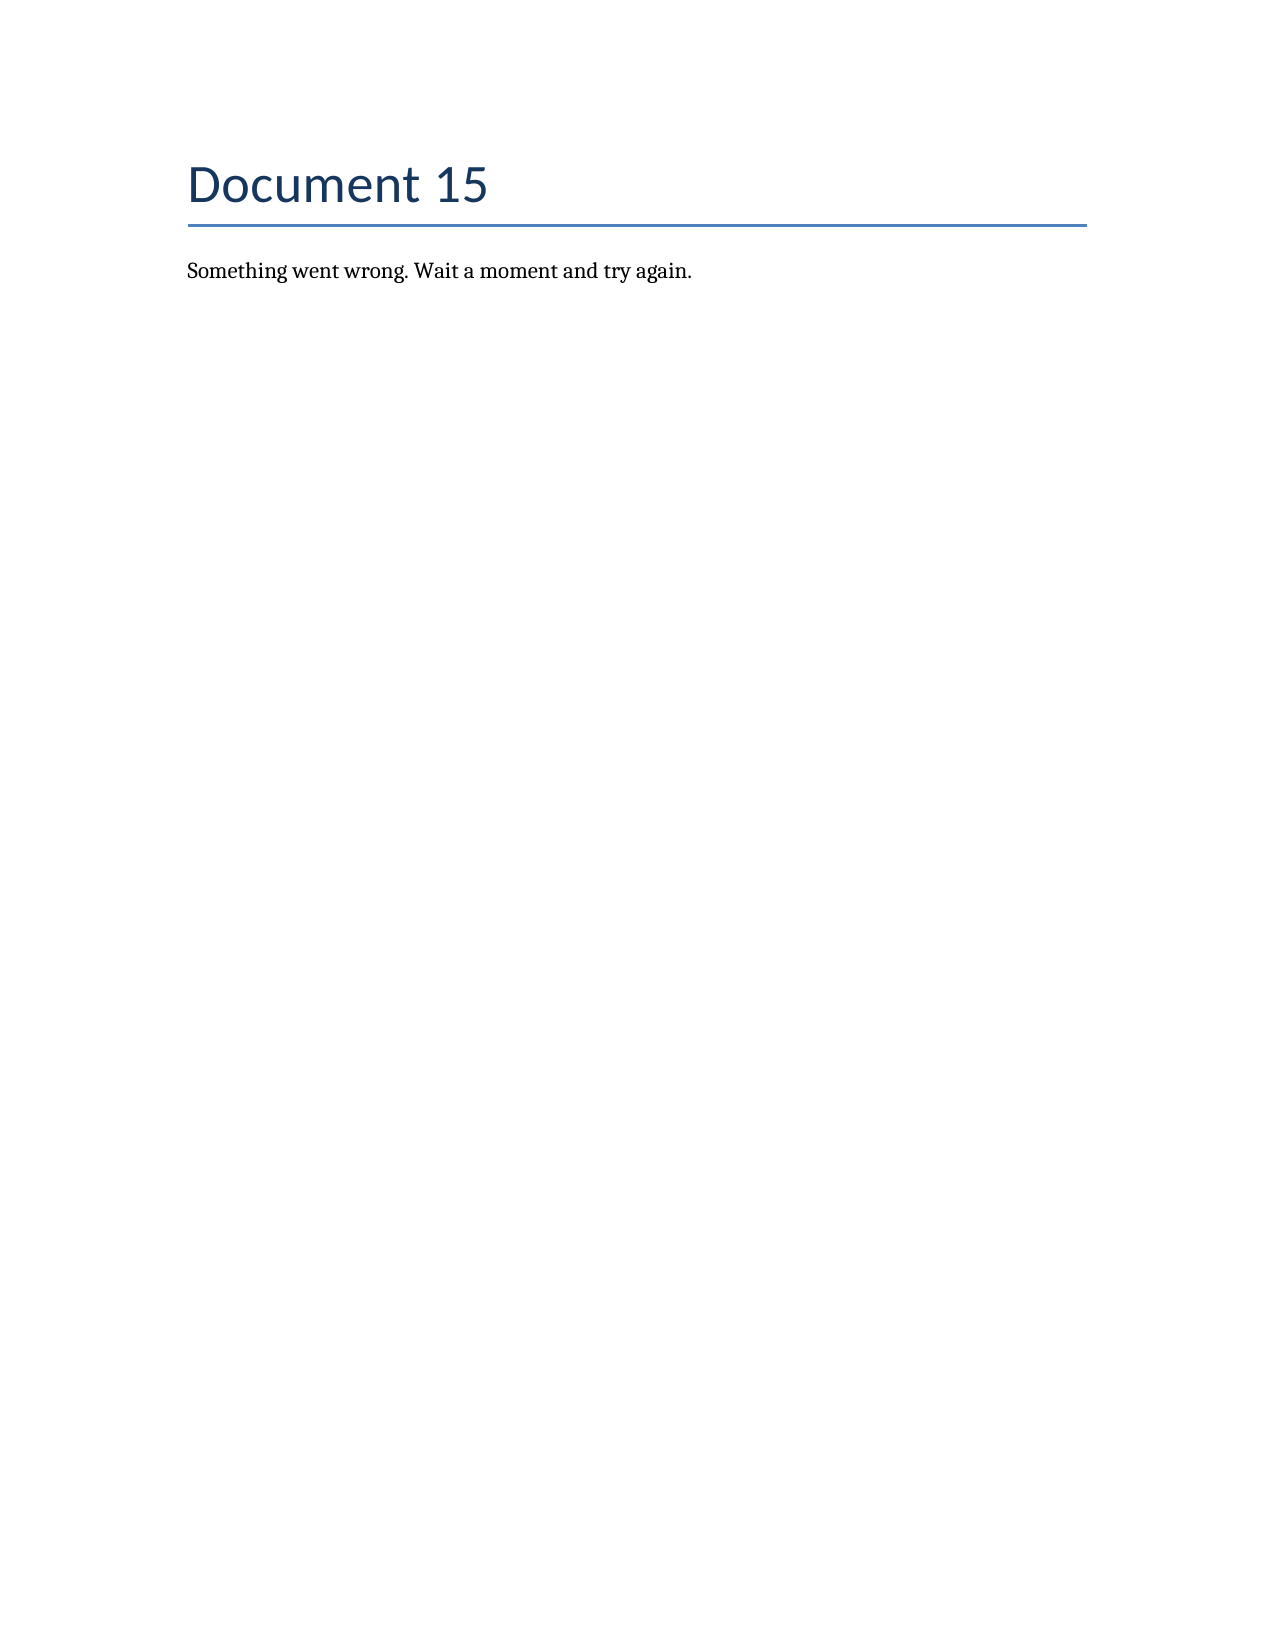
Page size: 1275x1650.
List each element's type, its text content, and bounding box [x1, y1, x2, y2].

text Something went wrong. Wait a moment and try again. [187, 258, 1087, 284]
title Document 15 [187, 150, 1087, 227]
